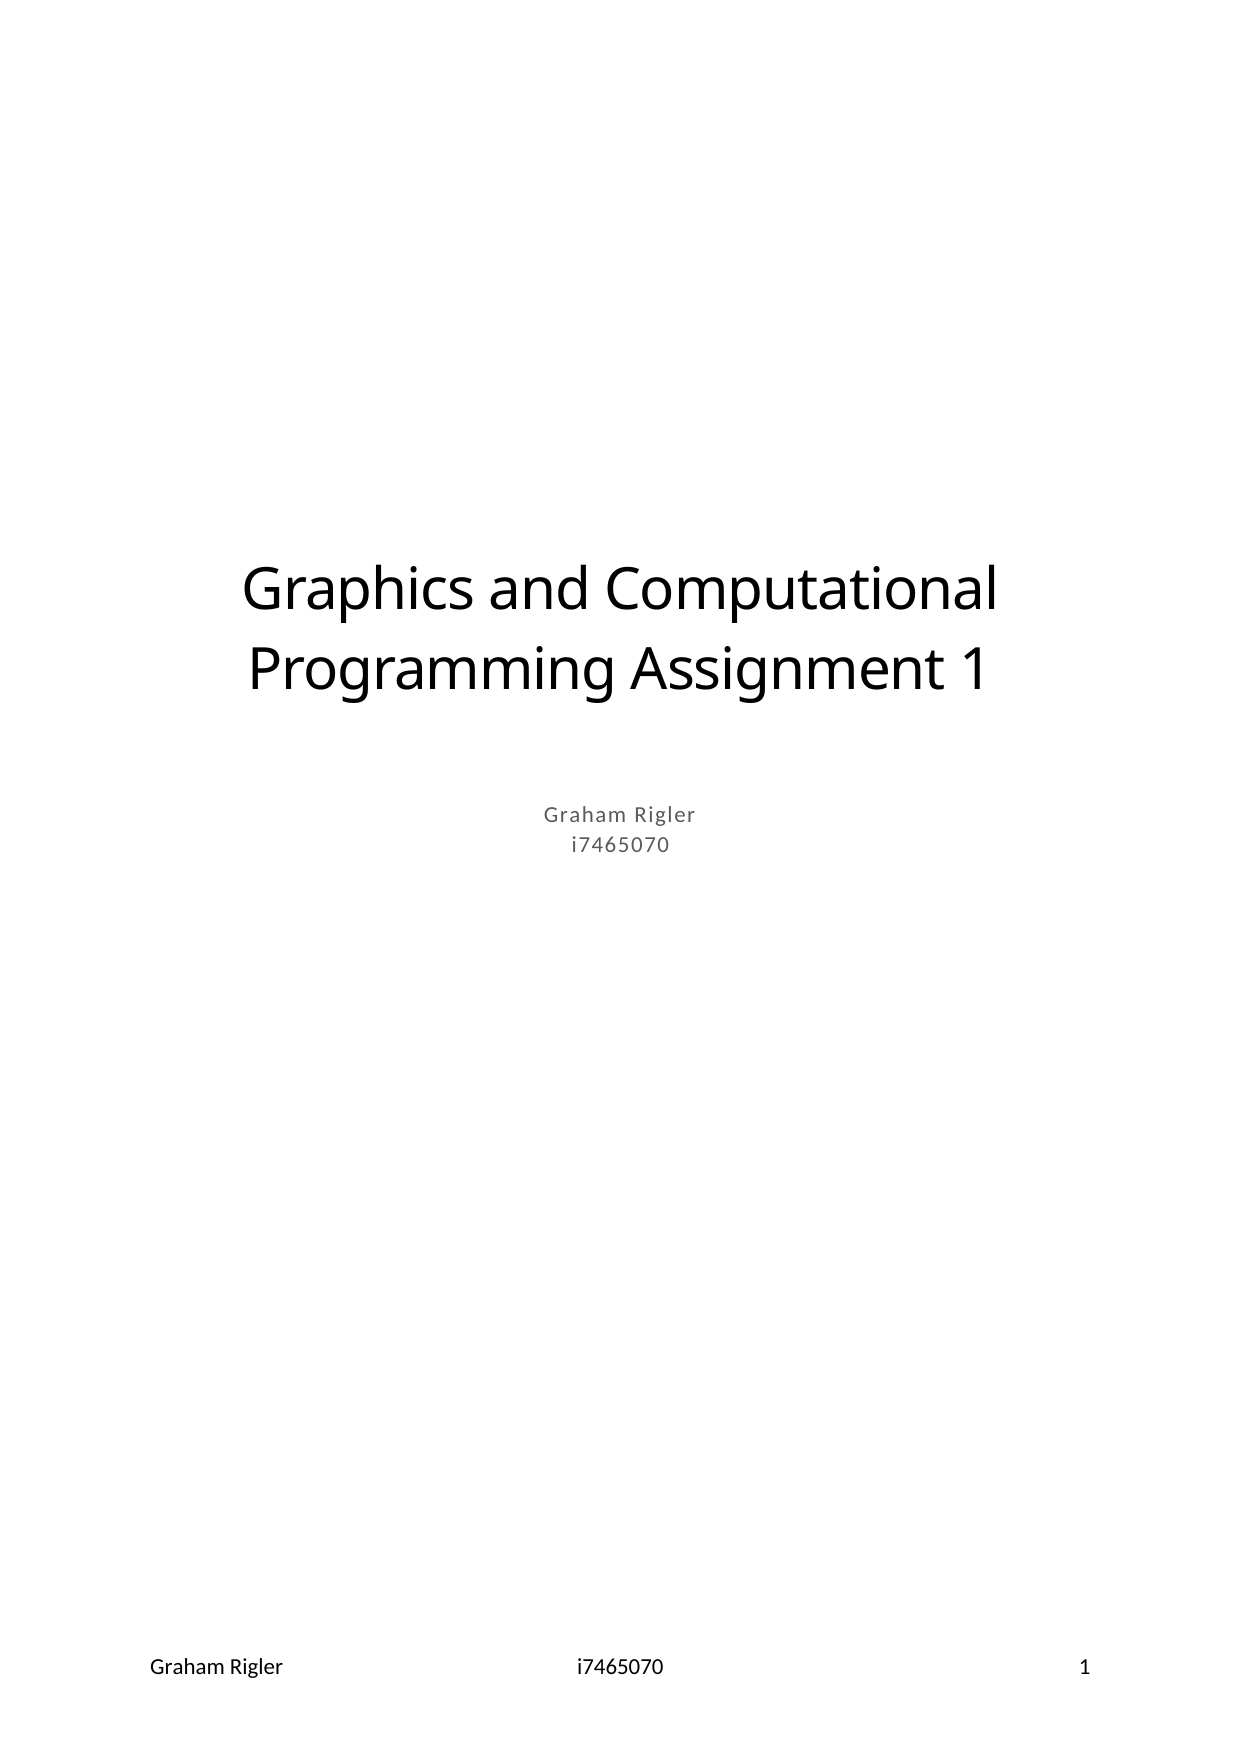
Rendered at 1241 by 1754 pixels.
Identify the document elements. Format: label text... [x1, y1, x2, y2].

subtitle Graham Rigler i7465070 [150, 800, 1090, 858]
title Graphics and Computational Programming Assignment 1 [150, 547, 1090, 706]
